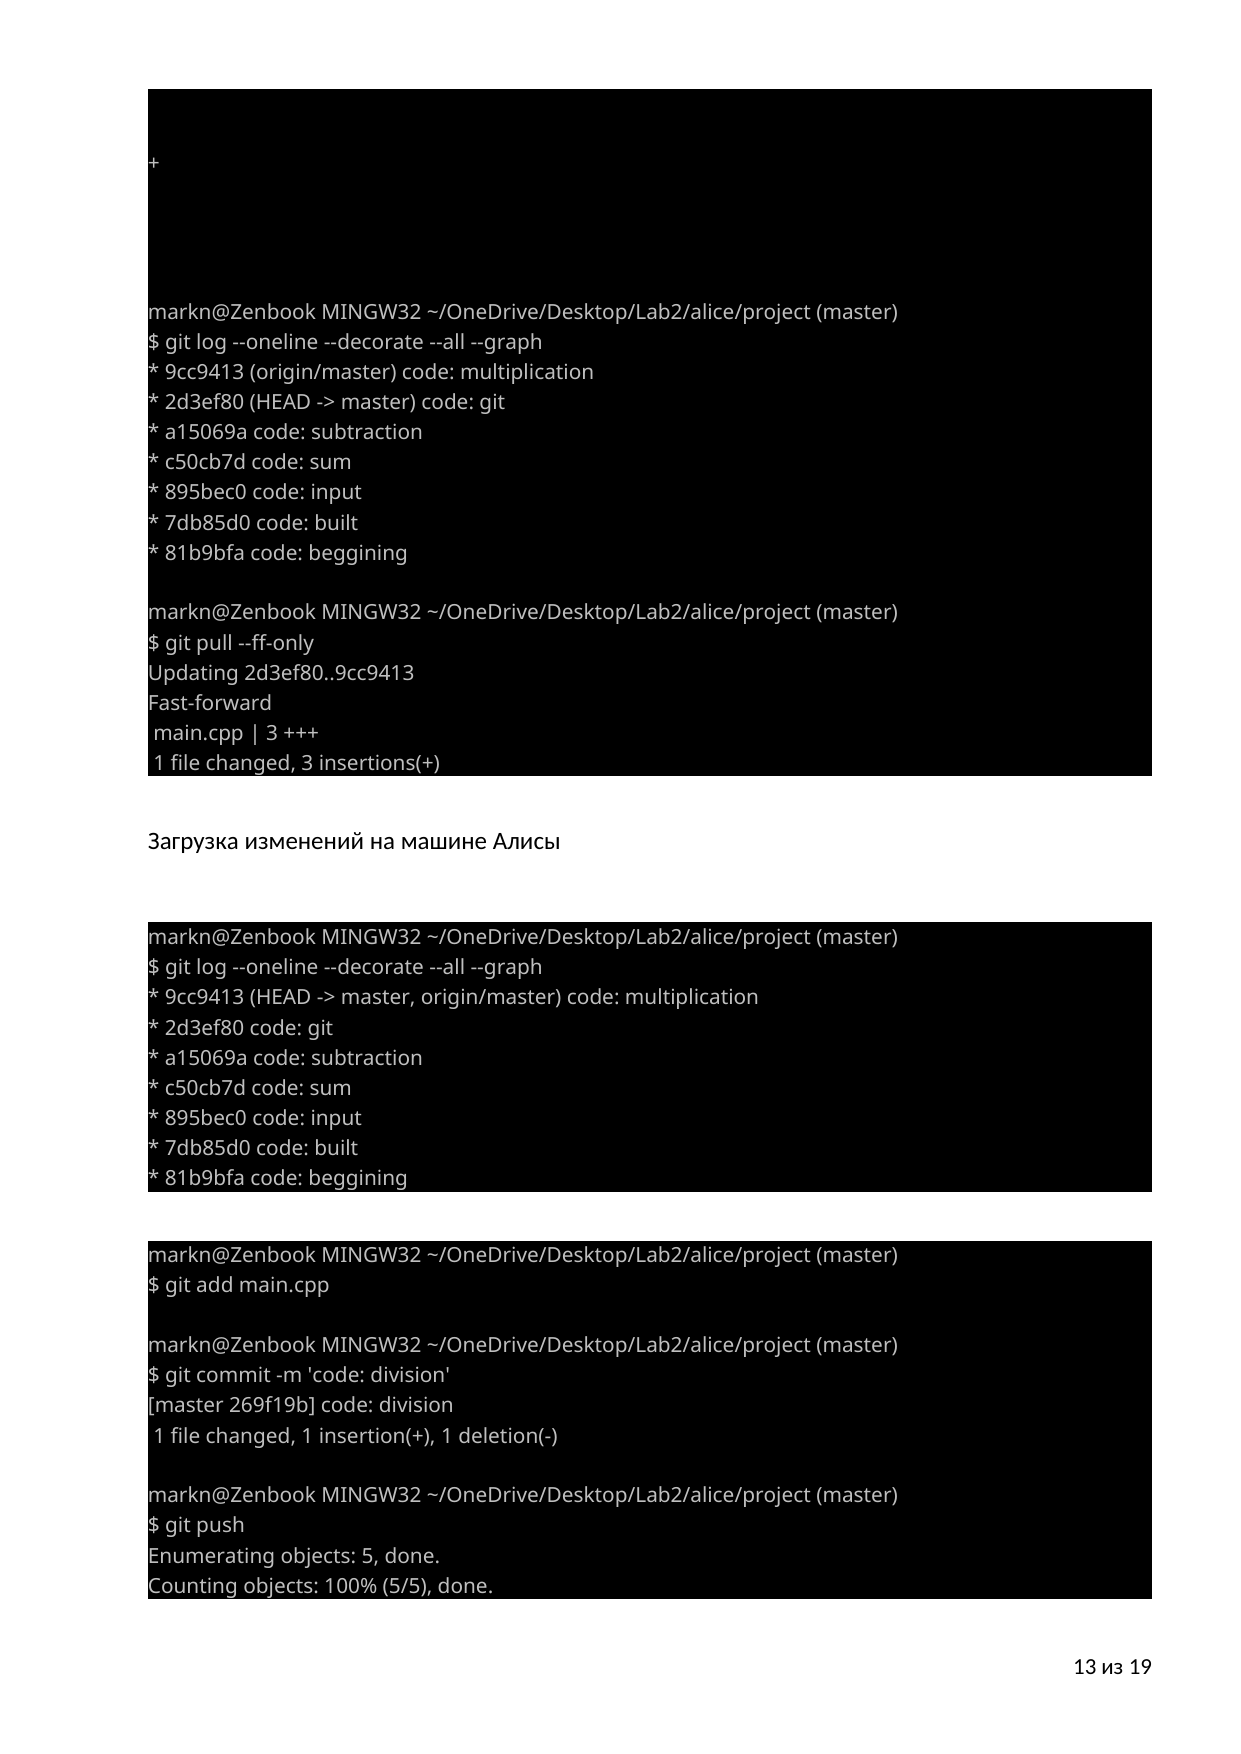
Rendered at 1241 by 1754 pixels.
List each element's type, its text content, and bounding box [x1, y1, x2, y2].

text Counting objects: 100% (5/5), done. [148, 1571, 1152, 1599]
text main.cpp | 3 +++ [148, 718, 1152, 746]
text $ git push [148, 1511, 1152, 1539]
text markn@Zenbook MINGW32 ~/OneDrive/Desktop/Lab2/alice/project (master) [148, 922, 1152, 951]
text * 895bec0 code: input [148, 477, 1152, 506]
text * 9cc9413 (HEAD -> master, origin/master) code: multiplication [148, 982, 1152, 1011]
text [master 269f19b] code: division [148, 1391, 1152, 1419]
text $ git add main.cpp [148, 1271, 1152, 1299]
text * c50cb7d code: sum [148, 1073, 1152, 1101]
text * a15069a code: subtraction [148, 417, 1152, 446]
text * 2d3ef80 code: git [148, 1013, 1152, 1041]
text Enumerating objects: 5, done. [148, 1541, 1152, 1569]
text * 81b9bfa code: beggining [148, 1163, 1152, 1192]
text Fast-forward [148, 688, 1152, 716]
text Updating 2d3ef80..9cc9413 [148, 658, 1152, 686]
text markn@Zenbook MINGW32 ~/OneDrive/Desktop/Lab2/alice/project (master) [148, 1481, 1152, 1509]
text markn@Zenbook MINGW32 ~/OneDrive/Desktop/Lab2/alice/project (master) [148, 297, 1152, 325]
text + [148, 148, 1152, 176]
text * 7db85d0 code: built [148, 508, 1152, 536]
text markn@Zenbook MINGW32 ~/OneDrive/Desktop/Lab2/alice/project (master) [148, 1241, 1152, 1269]
text $ git commit -m 'code: division' [148, 1361, 1152, 1389]
text $ git log --oneline --decorate --all --graph [148, 327, 1152, 355]
text * 895bec0 code: input [148, 1103, 1152, 1131]
text $ git pull --ff-only [148, 628, 1152, 656]
text Загрузка изменений на машине Алисы [148, 825, 1152, 856]
text * 9cc9413 (origin/master) code: multiplication [148, 357, 1152, 386]
text * 7db85d0 code: built [148, 1133, 1152, 1161]
text markn@Zenbook MINGW32 ~/OneDrive/Desktop/Lab2/alice/project (master) [148, 597, 1152, 626]
text * c50cb7d code: sum [148, 447, 1152, 476]
text $ git log --oneline --decorate --all --graph [148, 952, 1152, 981]
text markn@Zenbook MINGW32 ~/OneDrive/Desktop/Lab2/alice/project (master) [148, 1330, 1152, 1359]
text * 2d3ef80 (HEAD -> master) code: git [148, 387, 1152, 416]
text 1 file changed, 1 insertion(+), 1 deletion(-) [148, 1421, 1152, 1449]
text 1 file changed, 3 insertions(+) [148, 748, 1152, 776]
text * 81b9bfa code: beggining [148, 538, 1152, 566]
text * a15069a code: subtraction [148, 1043, 1152, 1071]
